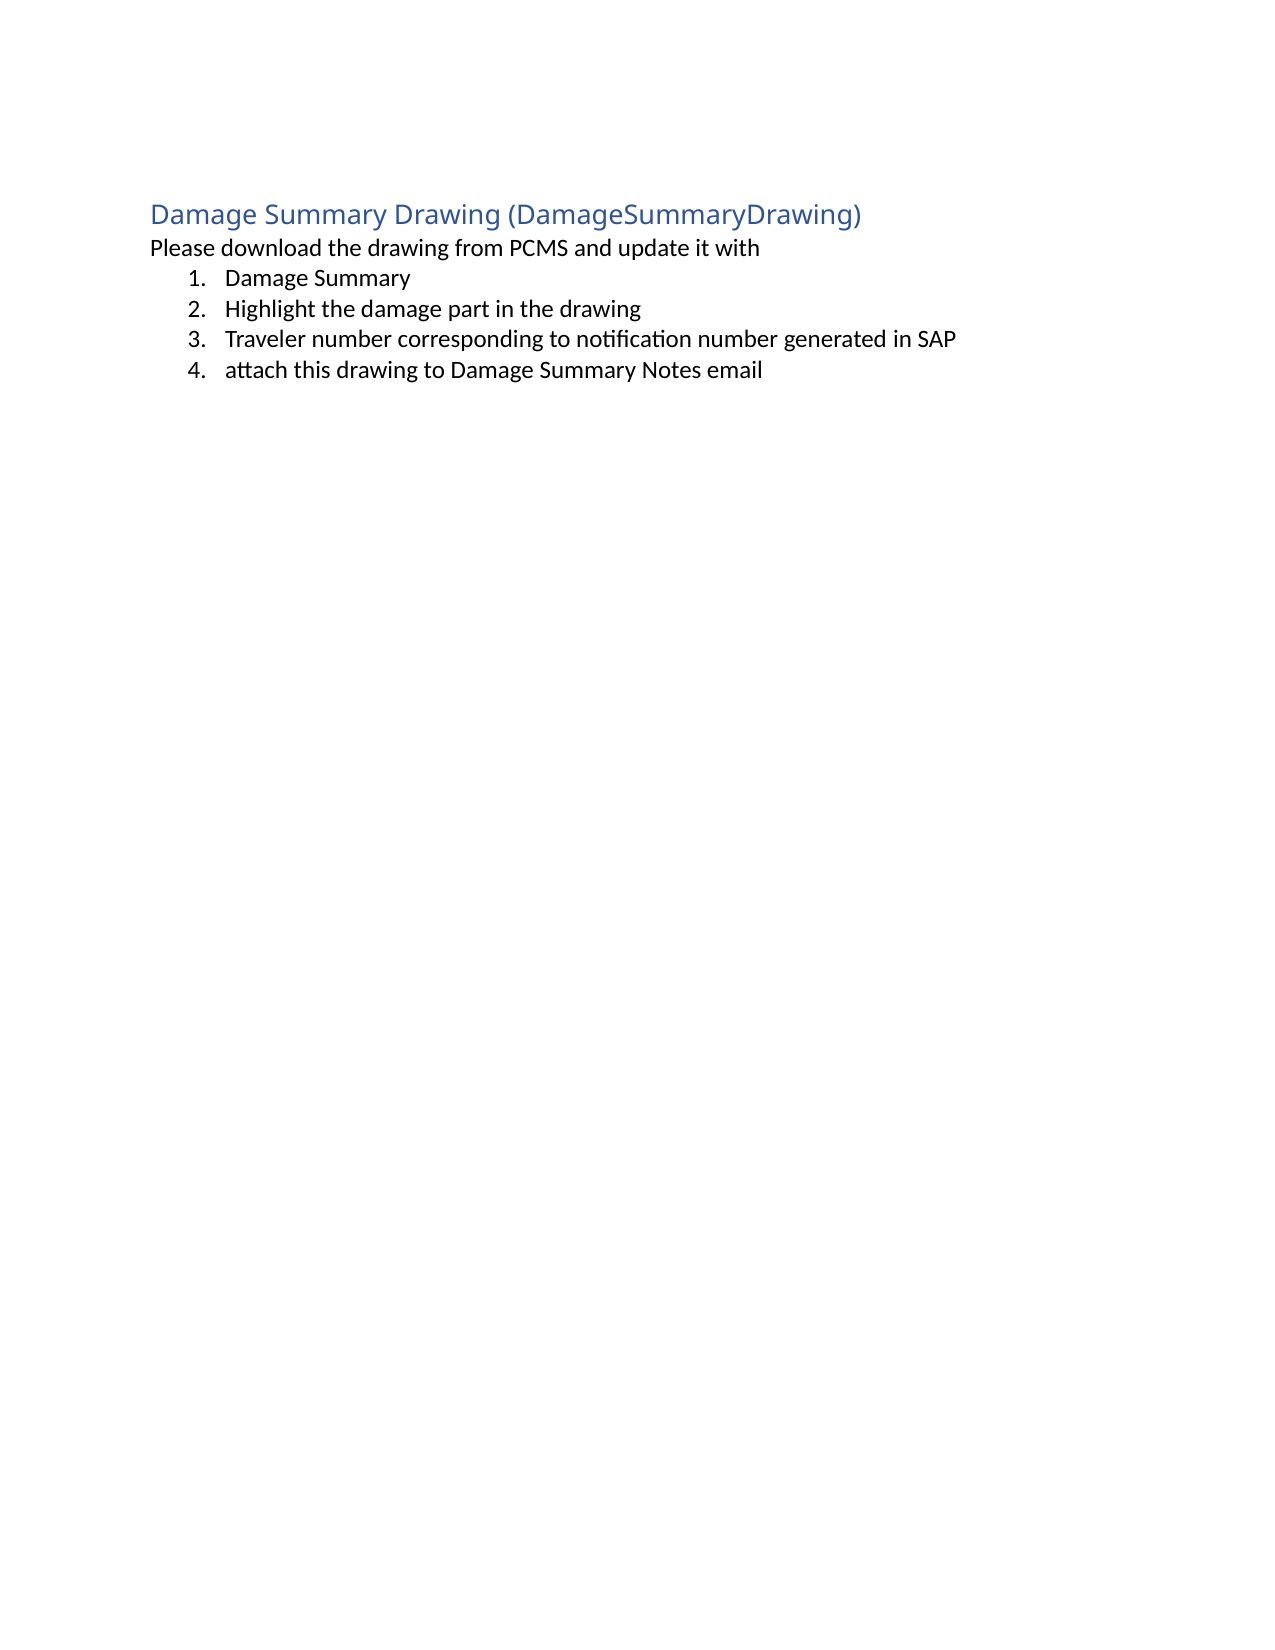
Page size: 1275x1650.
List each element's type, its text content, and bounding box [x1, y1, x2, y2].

list Traveler number corresponding to notification number generated in SAP [187, 324, 1125, 354]
list attach this drawing to Damage Summary Notes email [187, 354, 1125, 385]
text Please download the drawing from PCMS and update it with [150, 232, 1125, 263]
list Damage Summary [187, 263, 1125, 293]
subtitle Damage Summary Drawing (DamageSummaryDrawing) [150, 195, 1125, 232]
list Highlight the damage part in the drawing [187, 293, 1125, 324]
